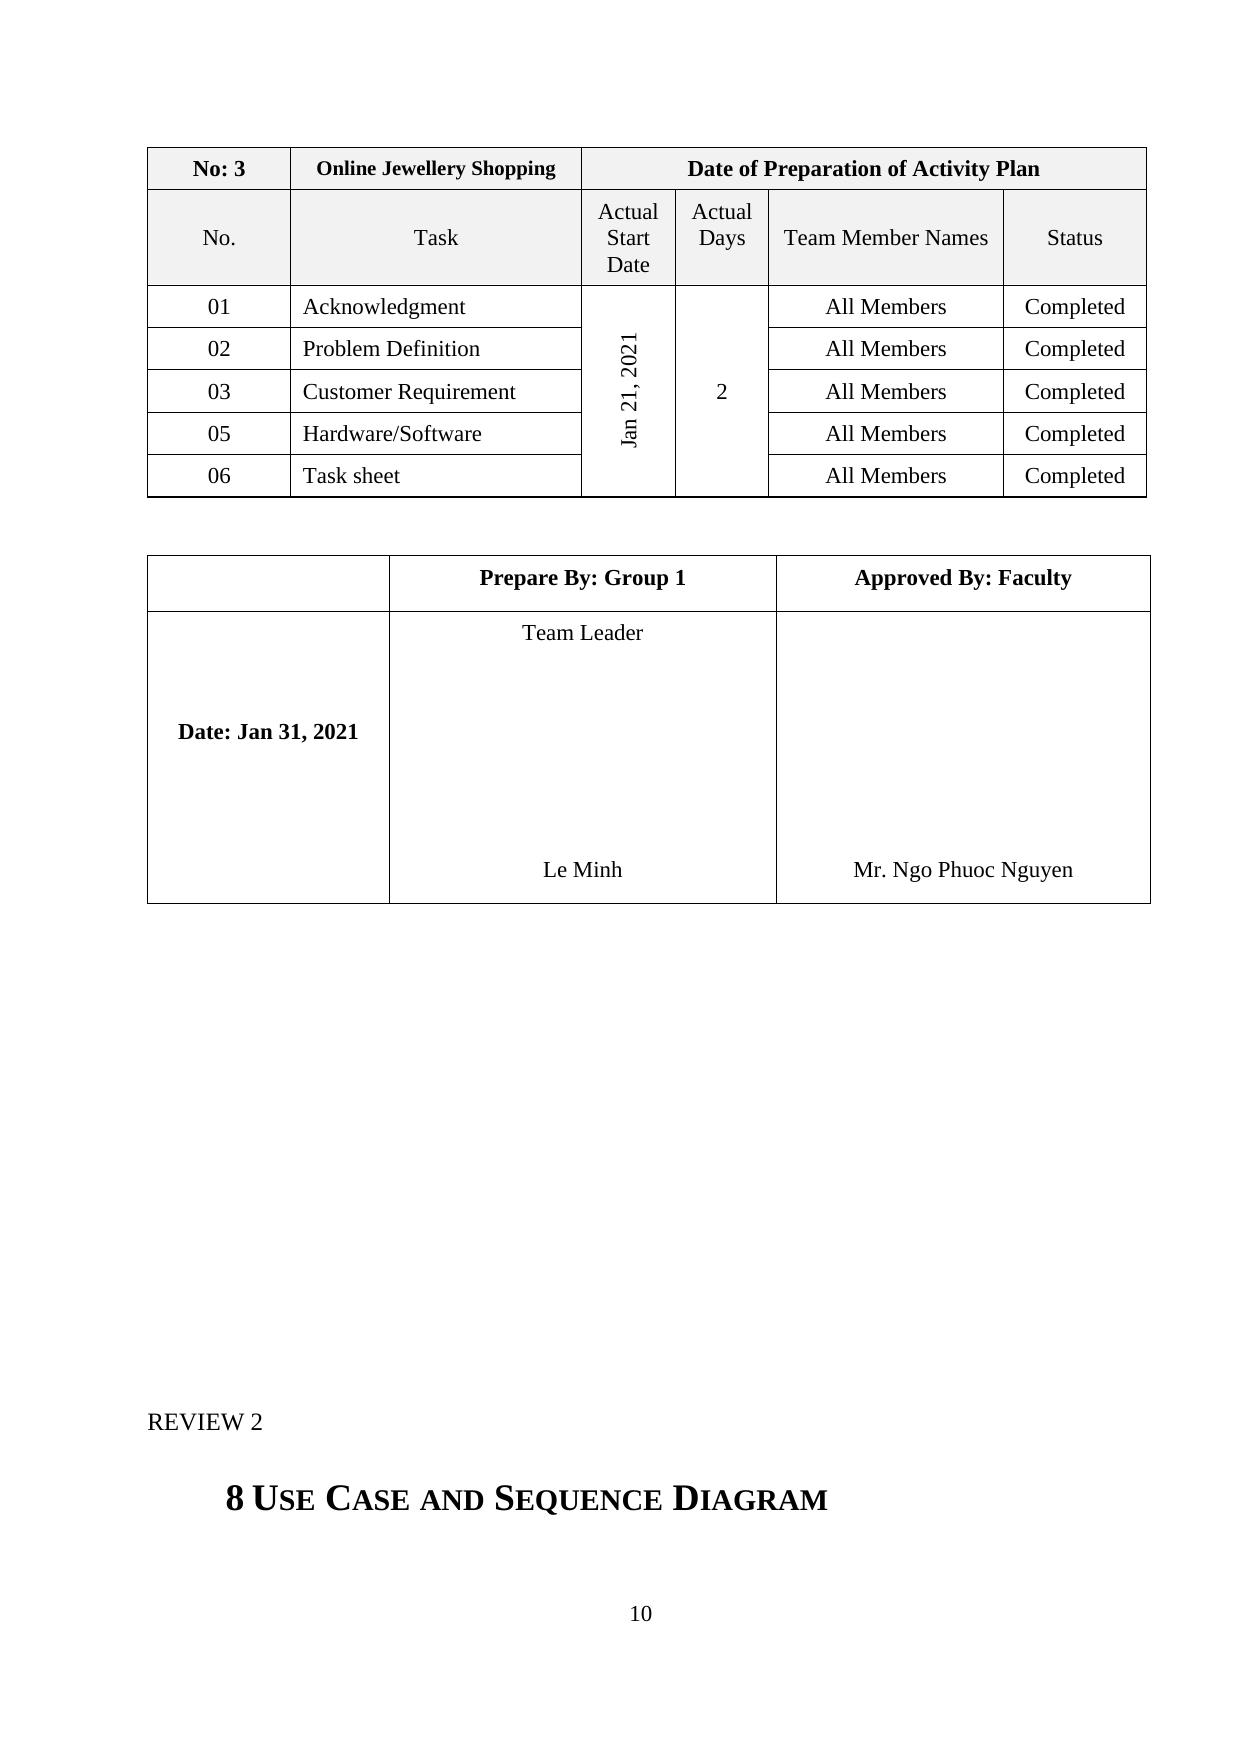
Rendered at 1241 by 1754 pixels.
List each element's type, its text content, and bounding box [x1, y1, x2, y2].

table_cell Completed [1004, 286, 1146, 327]
table_header Approved By: Faculty [777, 556, 1150, 611]
table_cell Status [1004, 190, 1146, 284]
table_cell Customer Requirement [291, 370, 581, 412]
subtitle Use Case and Sequence Diagram [166, 1475, 887, 1518]
table_cell Acknowledgment [291, 286, 581, 327]
table_cell All Members [769, 455, 1003, 496]
table_cell 01 [148, 286, 290, 327]
table_cell 03 [148, 370, 290, 412]
table_cell 06 [148, 455, 290, 496]
table_cell No. [148, 190, 290, 284]
table_cell All Members [769, 370, 1003, 412]
table_cell Hardware/Software [291, 413, 581, 454]
table_cell All Members [769, 328, 1003, 369]
table_cell 05 [148, 413, 290, 454]
table_cell Team Member Names [769, 190, 1003, 284]
table_cell Task sheet [291, 455, 581, 496]
table_cell Actual Days [676, 190, 768, 284]
table_cell Problem Definition [291, 328, 581, 369]
table_header Project Title: Online Jewellery Shopping [291, 148, 581, 189]
text REVIEW 2 [147, 1407, 1134, 1436]
table_cell All Members [769, 286, 1003, 327]
table_cell Mr. Ngo Phuoc Nguyen [777, 612, 1150, 903]
table_header Date of Preparation of Activity Plan [582, 148, 1146, 189]
table_cell 2 [676, 286, 768, 496]
table_cell Task [291, 190, 581, 284]
table_header Prepare By: Group 1 [390, 556, 776, 611]
table_cell Team Leader Le Minh [390, 612, 776, 903]
table_cell Completed [1004, 328, 1146, 369]
table_cell All Members [769, 413, 1003, 454]
table_cell Completed [1004, 413, 1146, 454]
table_cell 02 [148, 328, 290, 369]
table_header Project Ref. No: 3 [148, 148, 290, 189]
table_cell Actual Start Date [582, 190, 675, 284]
table_cell Date: Jan 31, 2021 [148, 612, 389, 903]
table_cell Completed [1004, 370, 1146, 412]
table_cell Completed [1004, 455, 1146, 496]
table_cell Jan 21, 2021 [582, 286, 675, 496]
table_header [148, 556, 389, 611]
